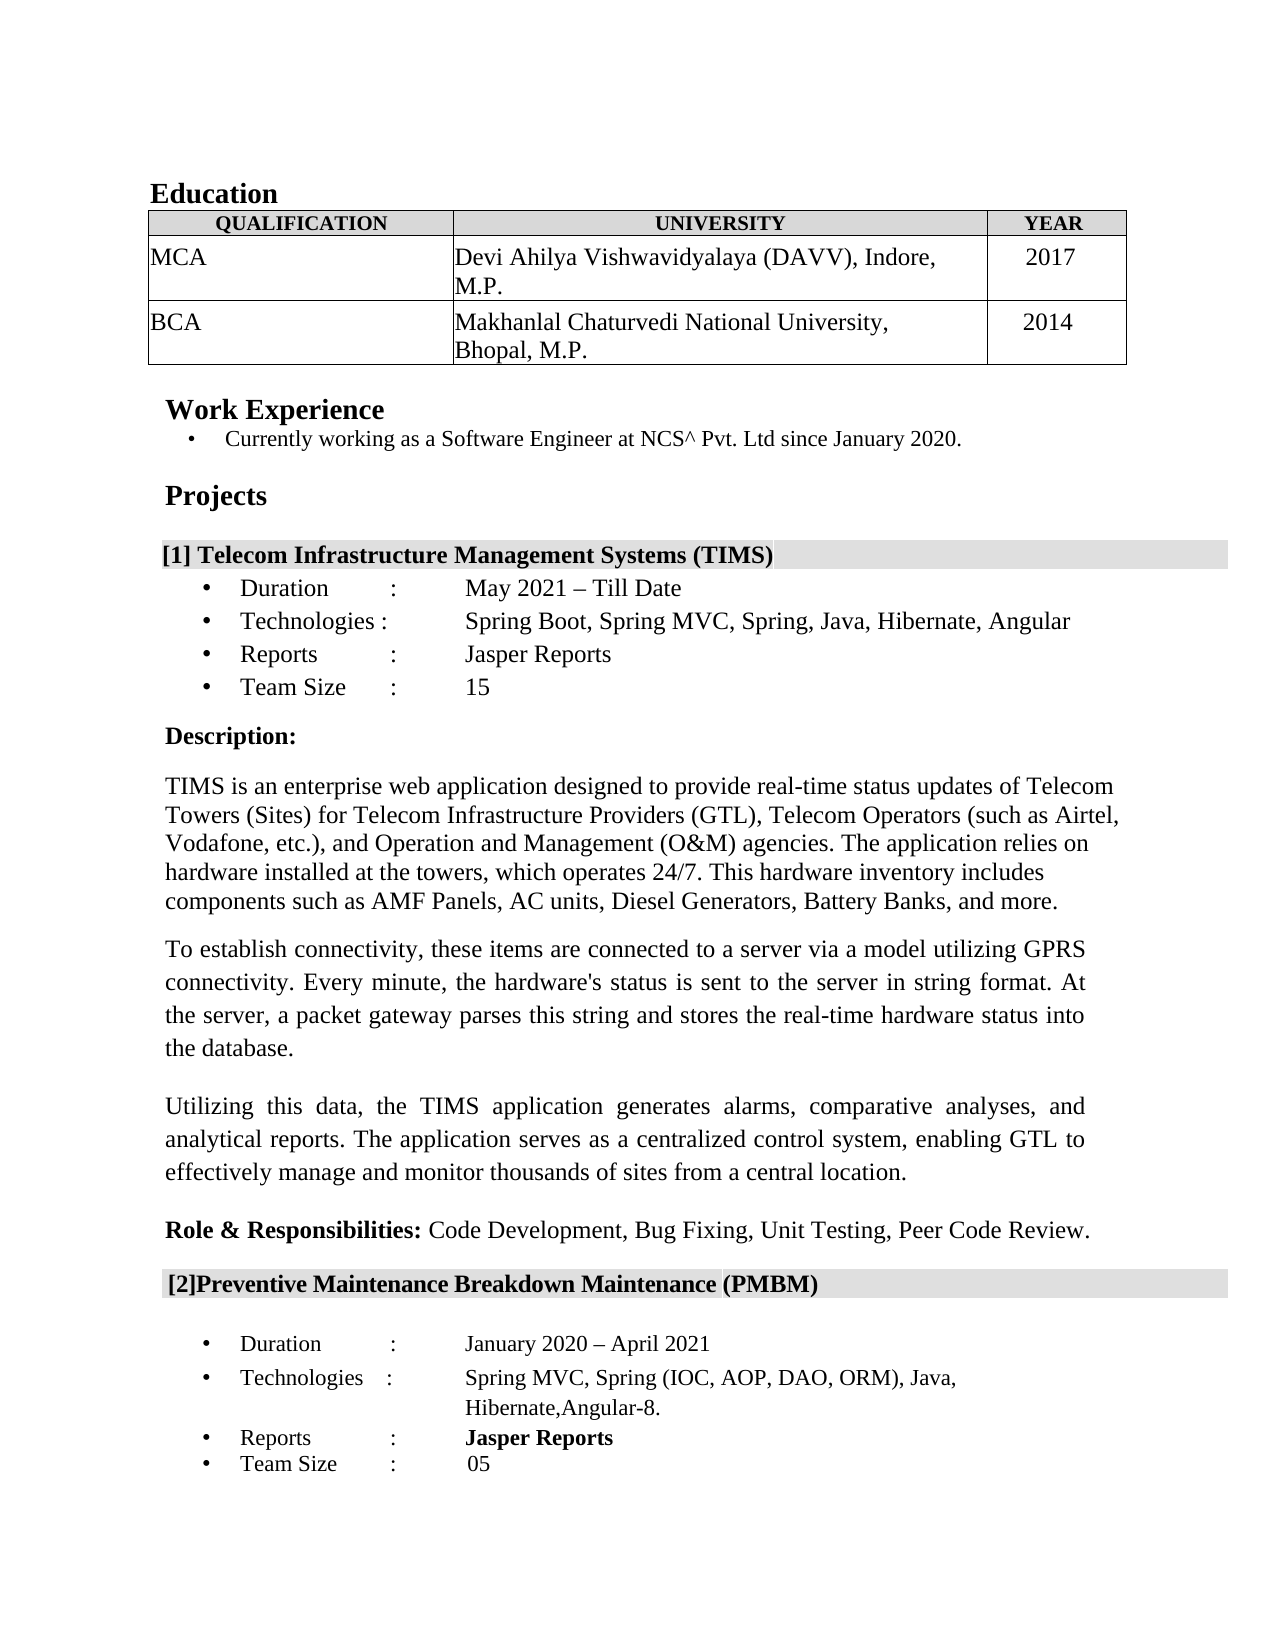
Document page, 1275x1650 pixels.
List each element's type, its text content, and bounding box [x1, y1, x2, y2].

table_cell Makhanlal Chaturvedi National University, Bhopal, M.P. [454, 301, 987, 364]
text Education [150, 176, 1125, 210]
text To establish connectivity, these items are connected to a server via a model utilizing GPRS connectivity. Every minute, the hardware's status is sent to the server in string format. At the server, a packet gateway parses this string and stores the real-time hardware status into the database. [165, 934, 1087, 1062]
table_header UNIVERSITY [454, 211, 987, 235]
text TIMS is an enterprise web application designed to provide real-time status updates of Telecom Towers (Sites) for Telecom Infrastructure Providers (GTL), Telecom Operators (such as Airtel, Vodafone, etc.), and Operation and Management (O&M) agencies. The application relies on hardware installed at the towers, which operates 24/7. This hardware inventory includes components such as AMF Panels, AC units, Diesel Generators, Battery Banks, and more. [165, 771, 1125, 915]
list Technologies : Spring Boot, Spring MVC, Spring, Java, Hibernate, Angular [202, 606, 1125, 635]
list Duration : January 2020 – April 2021 [202, 1330, 1125, 1356]
table_cell 2017 [988, 236, 1126, 299]
table_cell 2014 [988, 301, 1126, 364]
list Currently working as a Software Engineer at NCS^ Pvt. Ltd since January 2020. [187, 425, 1125, 452]
table_cell BCA [149, 301, 453, 364]
list Reports : Jasper Reports [202, 1423, 1125, 1450]
text Projects [150, 478, 1125, 512]
text Utilizing this data, the TIMS application generates alarms, comparative analyses, and analytical reports. The application serves as a centralized control system, enabling GTL to effectively manage and monitor thousands of sites from a central location. [165, 1091, 1087, 1186]
text Work Experience [150, 392, 1125, 425]
list Team Size : 05 [202, 1450, 1125, 1476]
text Role & Responsibilities: Code Development, Bug Fixing, Unit Testing, Peer Code Review. [165, 1215, 1125, 1244]
table_header QUALIFICATION [149, 211, 453, 235]
list Team Size : 15 [202, 672, 1125, 701]
list Reports : Jasper Reports [202, 639, 1125, 668]
text Description: [165, 721, 1125, 750]
table_cell MCA [149, 236, 453, 299]
table_cell Devi Ahilya Vishwavidyalaya (DAVV), Indore, M.P. [454, 236, 987, 299]
table_header YEAR [988, 211, 1126, 235]
list Duration : May 2021 – Till Date [202, 573, 1125, 602]
list Technologies : Spring MVC, Spring (IOC, AOP, DAO, ORM), Java, Hibernate,Angular-8. [202, 1364, 1125, 1420]
